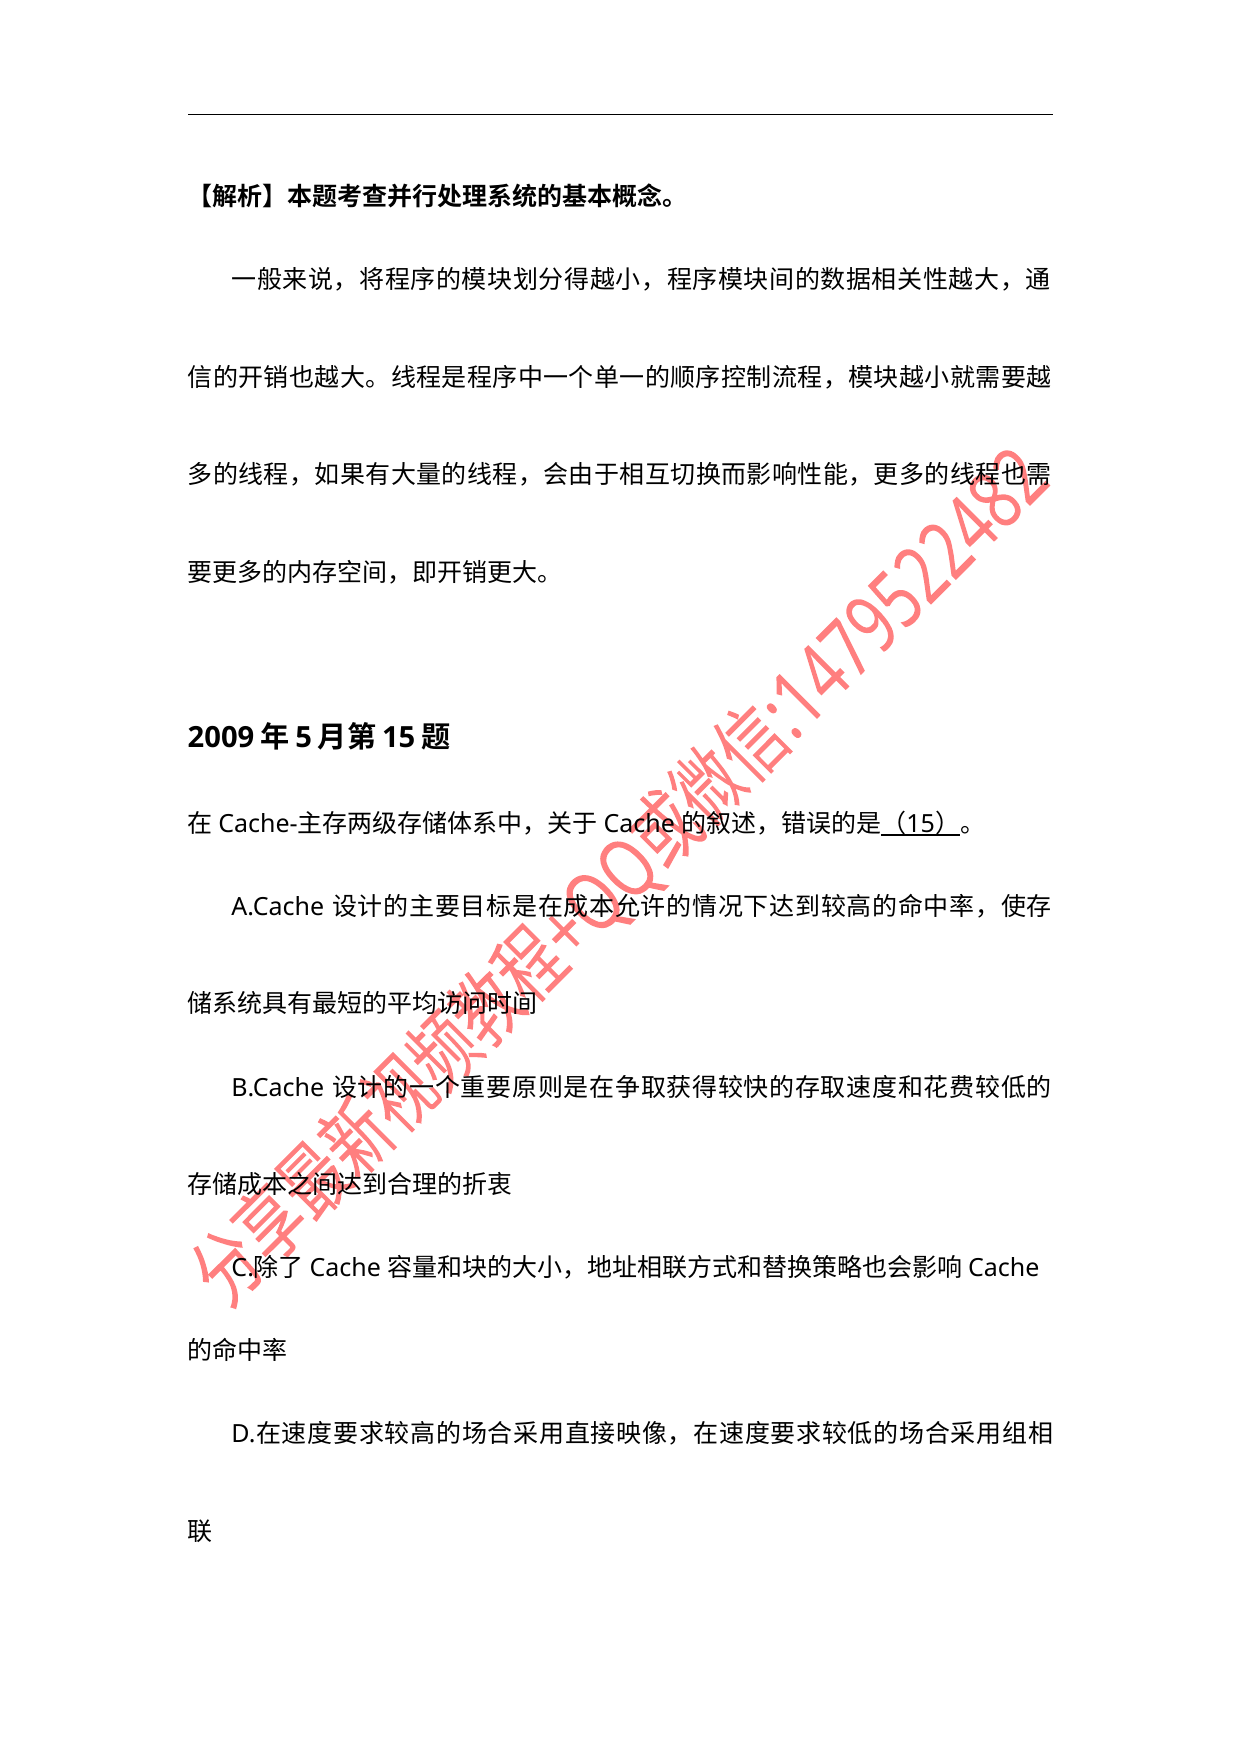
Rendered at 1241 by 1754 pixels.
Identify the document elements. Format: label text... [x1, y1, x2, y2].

text C.除了 Cache 容量和块的大小，地址相联方式和替换策略也会影响 Cache [187, 1233, 1053, 1298]
text B.Cache 设计的一个重要原则是在争取获得较快的存取速度和花费较低的存储成本之间达到合理的折衷 [187, 1053, 1053, 1215]
text 的命中率 [187, 1316, 1053, 1381]
text 一般来说，将程序的模块划分得越小，程序模块间的数据相关性越大，通信的开销也越大。线程是程序中一个单一的顺序控制流程，模块越小就需要越多的线程，如果有大量的线程，会由于相互切换而影响性能，更多的线程也需要更多的内存空间，即开销更大。 [187, 245, 1053, 603]
text 【解析】本题考查并行处理系统的基本概念。 [187, 162, 1053, 227]
text D.在速度要求较高的场合采用直接映像，在速度要求较低的场合采用组相联 [187, 1399, 1053, 1562]
text 2009年5月第15题 [187, 703, 1053, 768]
text 在 Cache-主存两级存储体系中，关于 Cache 的叙述，错误的是（15）。 [187, 789, 1053, 854]
text A.Cache 设计的主要目标是在成本允许的情况下达到较高的命中率，使存储系统具有最短的平均访问时间 [187, 872, 1053, 1034]
